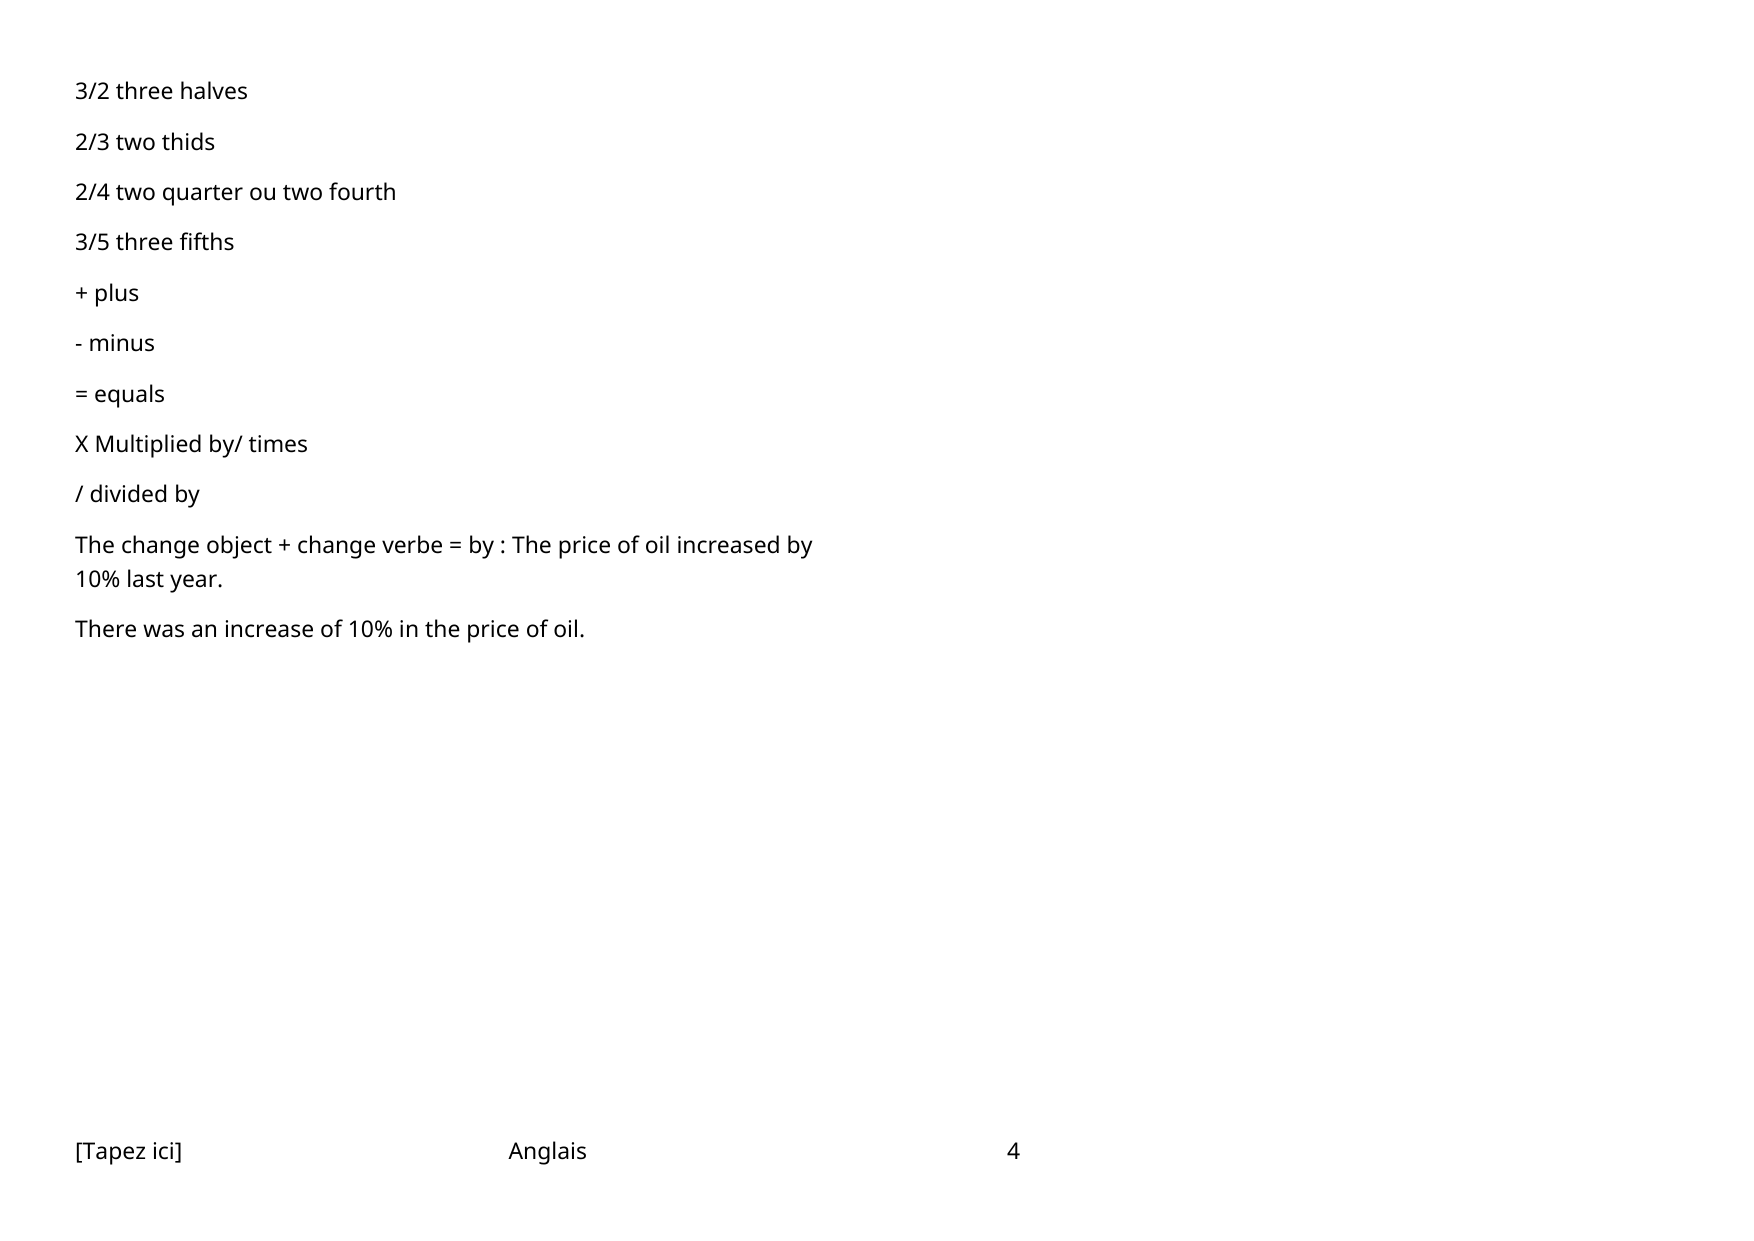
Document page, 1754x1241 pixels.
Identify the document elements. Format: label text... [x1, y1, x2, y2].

text / divided by [75, 478, 840, 509]
text 3/2 three halves [75, 75, 840, 106]
text = equals [75, 377, 840, 409]
text 2/3 two thids [75, 125, 840, 157]
text - minus [75, 327, 840, 358]
text 2/4 two quarter ou two fourth [75, 176, 840, 207]
text + plus [75, 277, 840, 308]
text The change object + change verbe = by : The price of oil increased by 10% last year. [75, 529, 840, 594]
text X Multiplied by/ times [75, 428, 840, 459]
text There was an increase of 10% in the price of oil. [75, 613, 840, 644]
text 3/5 three fifths [75, 226, 840, 257]
